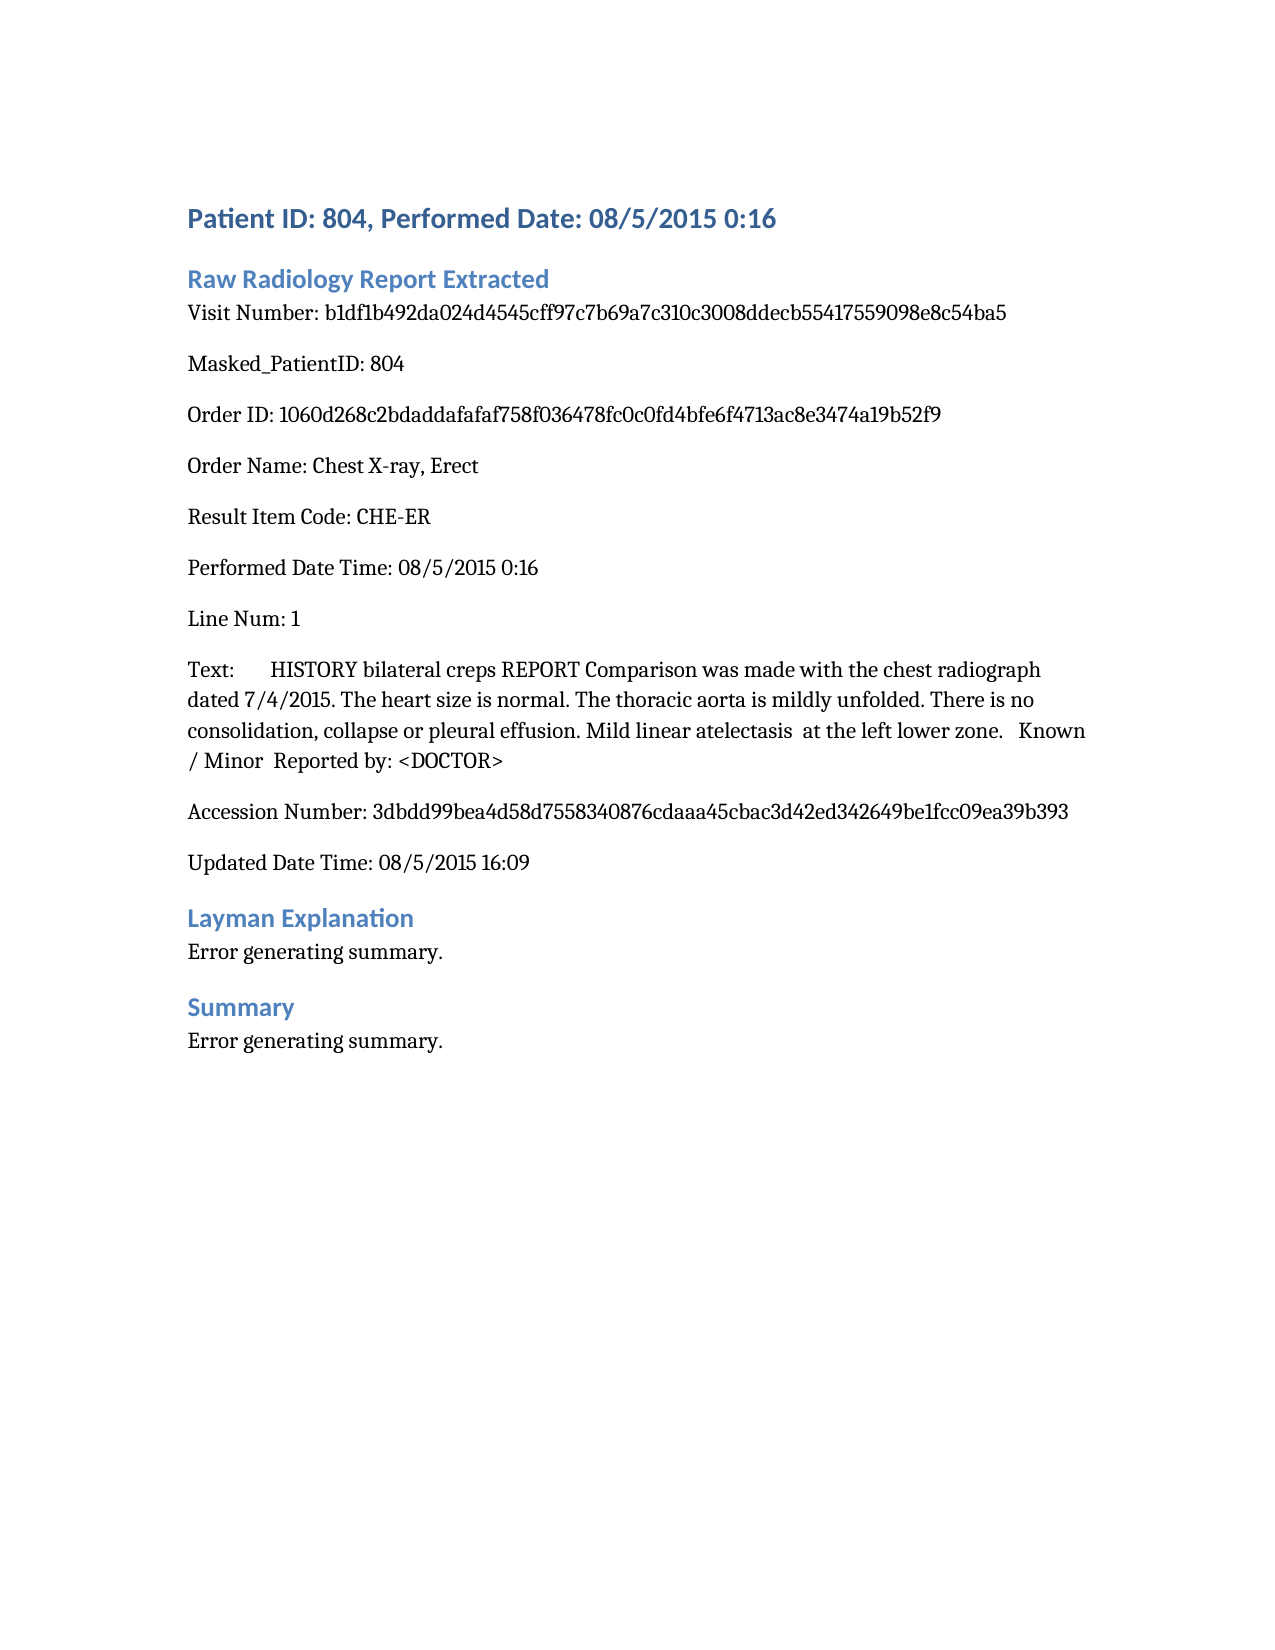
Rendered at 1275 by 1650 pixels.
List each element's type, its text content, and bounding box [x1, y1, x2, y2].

text Order ID: 1060d268c2bdaddafafaf758f036478fc0c0fd4bfe6f4713ac8e3474a19b52f9 [187, 402, 1087, 428]
subtitle Summary [187, 990, 1087, 1023]
subtitle Patient ID: 804, Performed Date: 08/5/2015 0:16 [187, 200, 1087, 236]
text Accession Number: 3dbdd99bea4d58d7558340876cdaaa45cbac3d42ed342649be1fcc09ea39b393 [187, 799, 1087, 825]
text Order Name: Chest X-ray, Erect [187, 453, 1087, 479]
text Masked_PatientID: 804 [187, 351, 1087, 377]
subtitle Raw Radiology Report Extracted [187, 262, 1087, 295]
text Error generating summary. [187, 939, 1087, 965]
text Updated Date Time: 08/5/2015 16:09 [187, 850, 1087, 876]
text Line Num: 1 [187, 606, 1087, 632]
text Visit Number: b1df1b492da024d4545cff97c7b69a7c310c3008ddecb55417559098e8c54ba5 [187, 300, 1087, 326]
subtitle Layman Explanation [187, 901, 1087, 934]
text Performed Date Time: 08/5/2015 0:16 [187, 555, 1087, 581]
text Result Item Code: CHE-ER [187, 504, 1087, 530]
text Text: HISTORY bilateral creps REPORT Comparison was made with the chest radiograph dated 7/4/2015. The heart size is normal. The thoracic aorta is mildly unfolded. There is no consolidation, collapse or pleural effusion. Mild linear atelectasis at the left lower zone. Known / Minor Reported by: <DOCTOR> [187, 657, 1087, 774]
text Error generating summary. [187, 1028, 1087, 1054]
